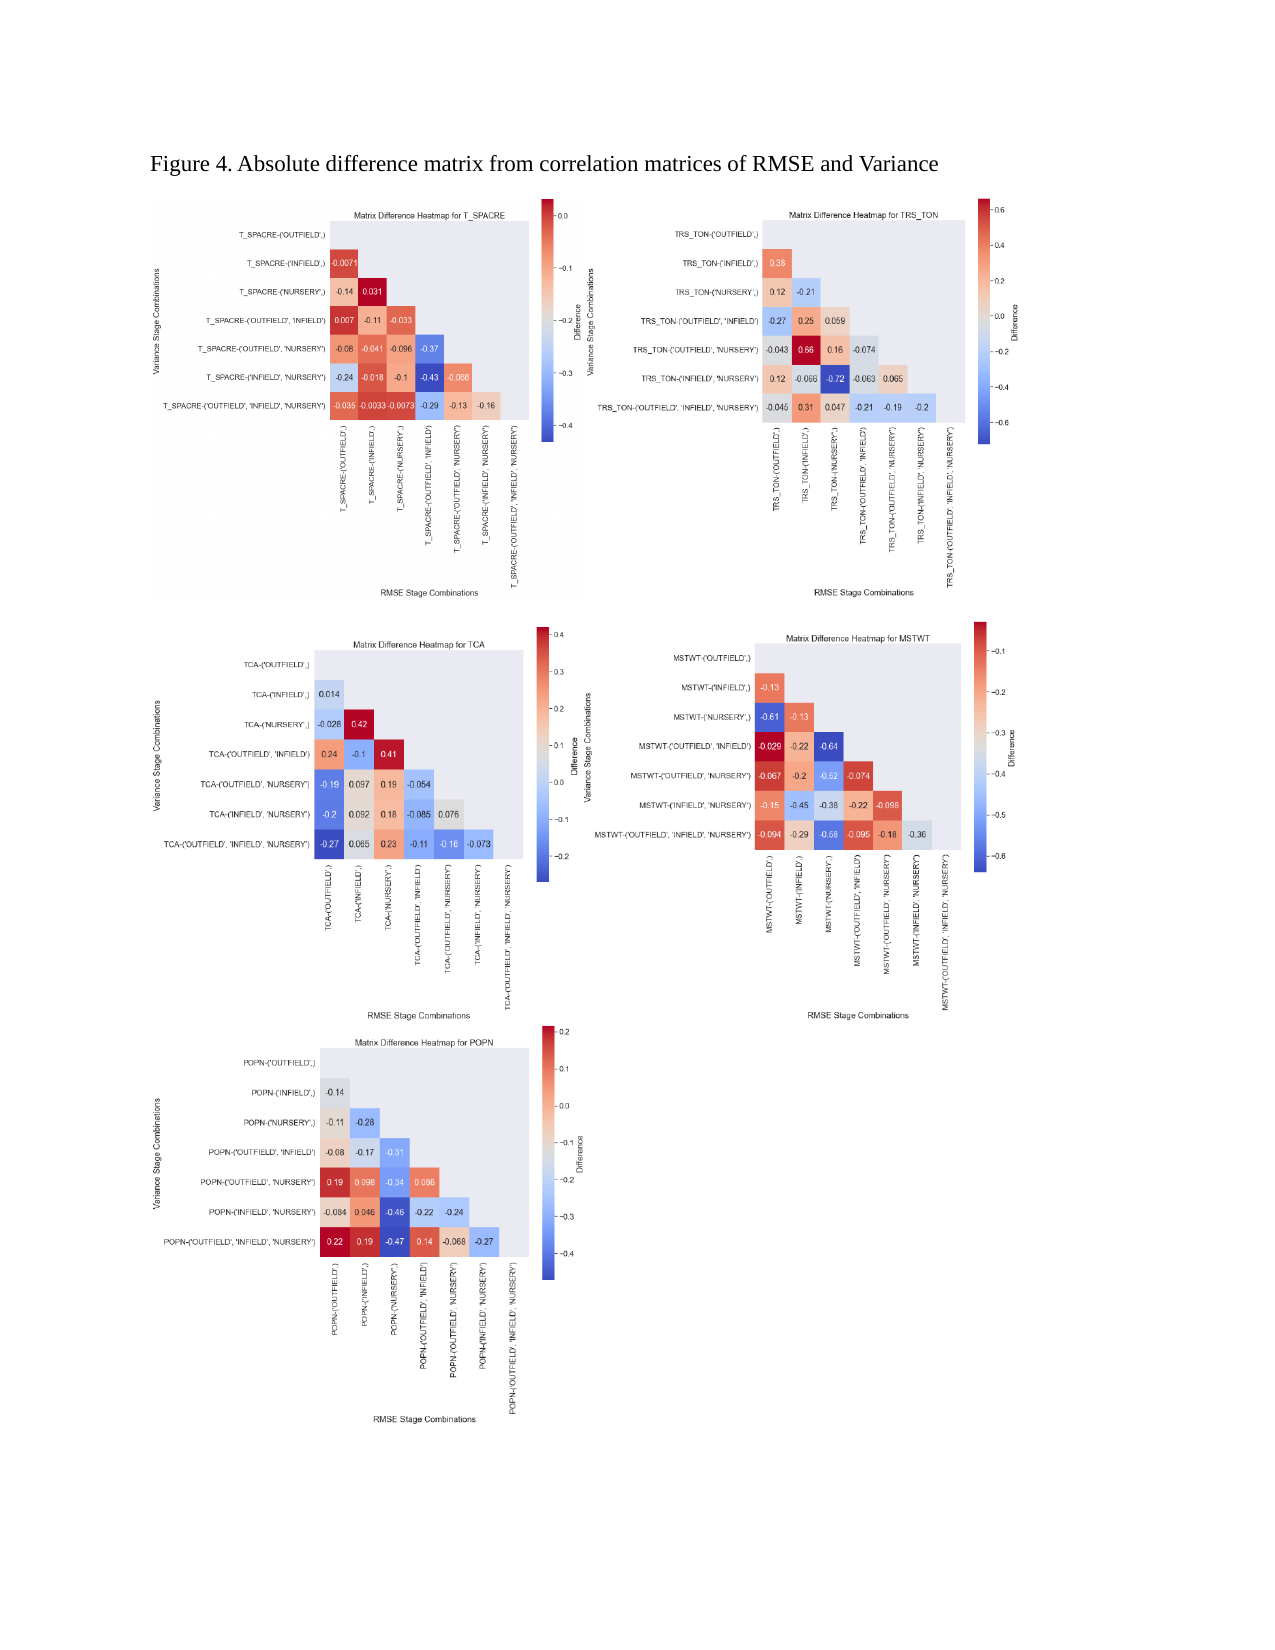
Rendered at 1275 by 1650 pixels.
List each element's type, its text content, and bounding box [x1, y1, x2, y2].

picture [150, 195, 1022, 600]
picture [150, 618, 1019, 1427]
text Figure 4. Absolute difference matrix from correlation matrices of RMSE and Variance [150, 150, 1125, 176]
